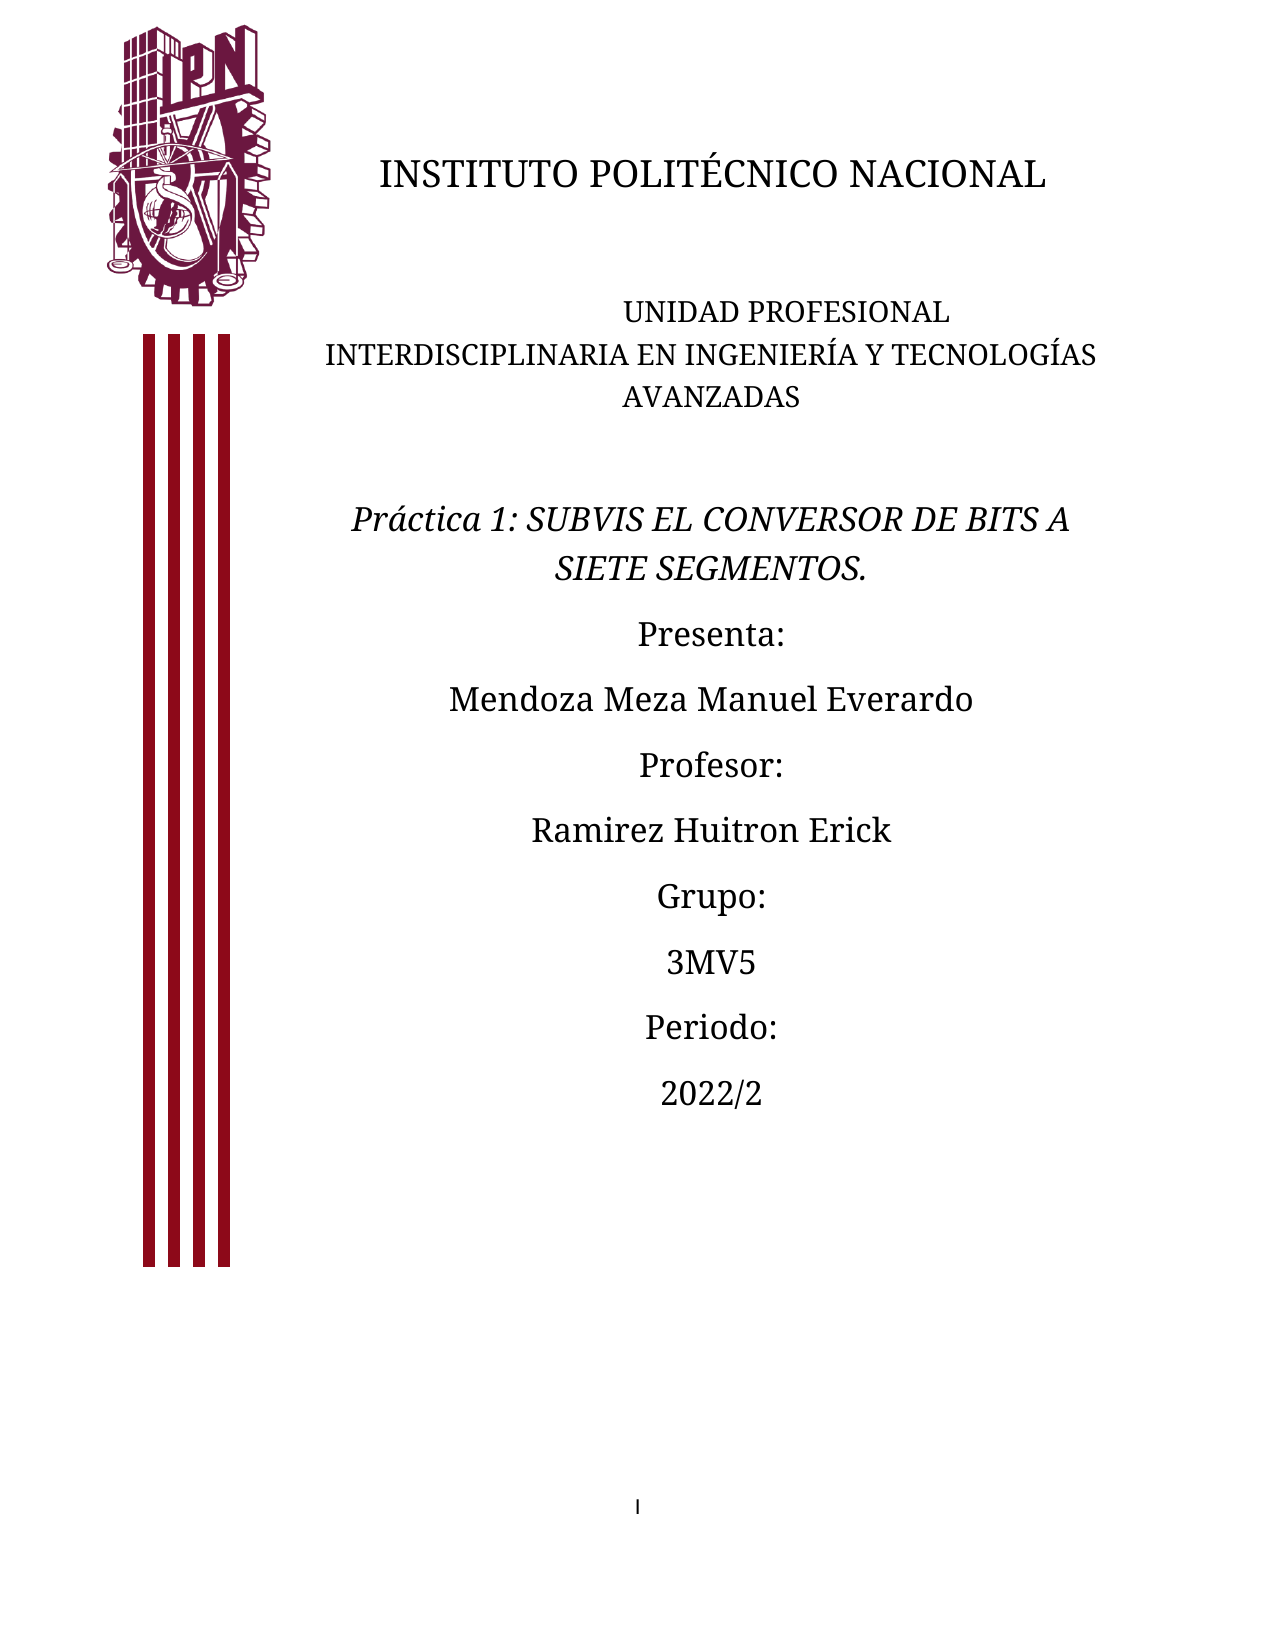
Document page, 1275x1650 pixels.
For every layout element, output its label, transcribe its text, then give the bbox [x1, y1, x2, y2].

text UNIDAD PROFESIONAL INTERDISCIPLINARIA EN INGENIERÍA Y TECNOLOGÍAS AVANZADAS [325, 291, 1098, 416]
text Profesor: [325, 742, 1098, 787]
text Grupo: [325, 873, 1098, 918]
text 2022/2 [325, 1070, 1098, 1115]
picture [84, 15, 310, 315]
text Práctica 1: SUBVIS EL CONVERSOR DE BITS A SIETE SEGMENTOS. [325, 496, 1098, 590]
text Presenta: [325, 610, 1098, 656]
text Ramirez Huitron Erick [325, 807, 1098, 853]
text Periodo: [325, 1004, 1098, 1049]
text Mendoza Meza Manuel Everardo [325, 676, 1098, 721]
text INSTITUTO POLITÉCNICO NACIONAL [310, 148, 1098, 199]
text 3MV5 [325, 938, 1098, 984]
